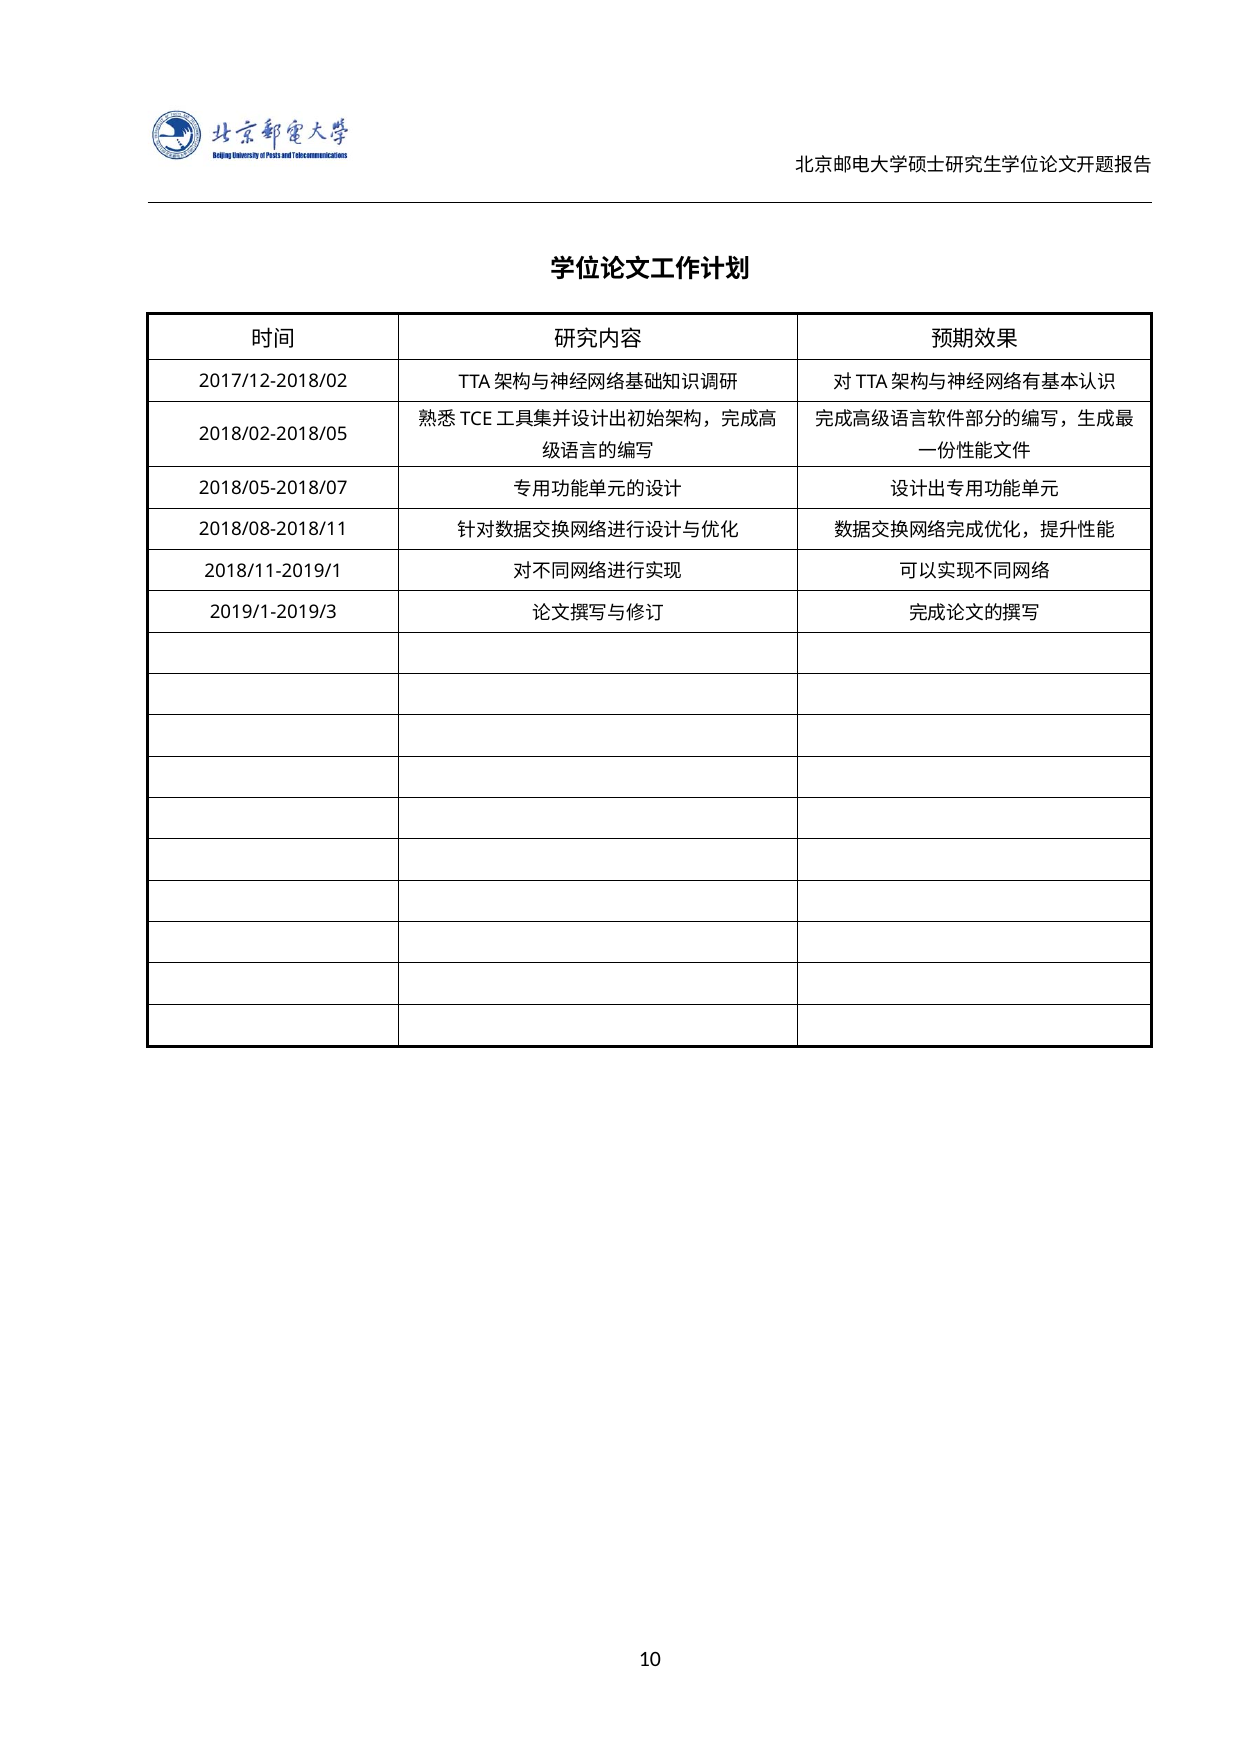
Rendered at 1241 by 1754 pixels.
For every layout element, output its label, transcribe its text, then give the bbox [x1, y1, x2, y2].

table_cell 2019/1-2019/3 [149, 591, 398, 631]
table_cell 2018/02-2018/05 [149, 402, 398, 466]
table_cell 可以实现不同网络 [798, 550, 1150, 590]
table_cell [798, 674, 1150, 714]
table_cell [399, 757, 797, 797]
table_cell [798, 633, 1150, 673]
table_header 研究内容 [399, 315, 797, 359]
table_cell 论文撰写与修订 [399, 591, 797, 631]
table_cell [399, 839, 797, 879]
table_cell 熟悉TCE工具集并设计出初始架构，完成高级语言的编写 [399, 402, 797, 466]
table_cell [149, 922, 398, 962]
table_cell [798, 839, 1150, 879]
table_cell [798, 715, 1150, 756]
table_cell [149, 674, 398, 714]
table_cell [798, 757, 1150, 797]
table_cell [399, 881, 797, 921]
table_cell [798, 963, 1150, 1004]
table_cell [149, 963, 398, 1004]
table_cell 数据交换网络完成优化，提升性能 [798, 509, 1150, 549]
table_cell [149, 715, 398, 756]
table_cell 完成论文的撰写 [798, 591, 1150, 631]
table_cell [798, 922, 1150, 962]
table_cell [149, 881, 398, 921]
table_cell [798, 798, 1150, 838]
table_cell [399, 1005, 797, 1045]
table_cell [798, 881, 1150, 921]
table_cell 完成高级语言软件部分的编写，生成最一份性能文件 [798, 402, 1150, 466]
table_cell [798, 1005, 1150, 1045]
table_cell [149, 633, 398, 673]
table_cell [149, 757, 398, 797]
table_cell 2018/05-2018/07 [149, 467, 398, 507]
table_cell [399, 798, 797, 838]
table_cell 对TTA架构与神经网络有基本认识 [798, 360, 1150, 401]
table_cell [399, 674, 797, 714]
table_cell [149, 1005, 398, 1045]
table_cell 专用功能单元的设计 [399, 467, 797, 507]
table_cell [399, 715, 797, 756]
table_cell [399, 922, 797, 962]
table_cell 2017/12-2018/02 [149, 360, 398, 401]
table_cell 2018/11-2019/1 [149, 550, 398, 590]
table_header 预期效果 [798, 315, 1150, 359]
table_cell 2018/08-2018/11 [149, 509, 398, 549]
table_header 时间 [149, 315, 398, 359]
table_cell TTA架构与神经网络基础知识调研 [399, 360, 797, 401]
table_cell 针对数据交换网络进行设计与优化 [399, 509, 797, 549]
table_cell [399, 633, 797, 673]
text 学位论文工作计划 [148, 234, 1152, 299]
table_cell 设计出专用功能单元 [798, 467, 1150, 507]
table_cell [149, 798, 398, 838]
table_cell [399, 963, 797, 1004]
table_cell 对不同网络进行实现 [399, 550, 797, 590]
table_cell [149, 839, 398, 879]
